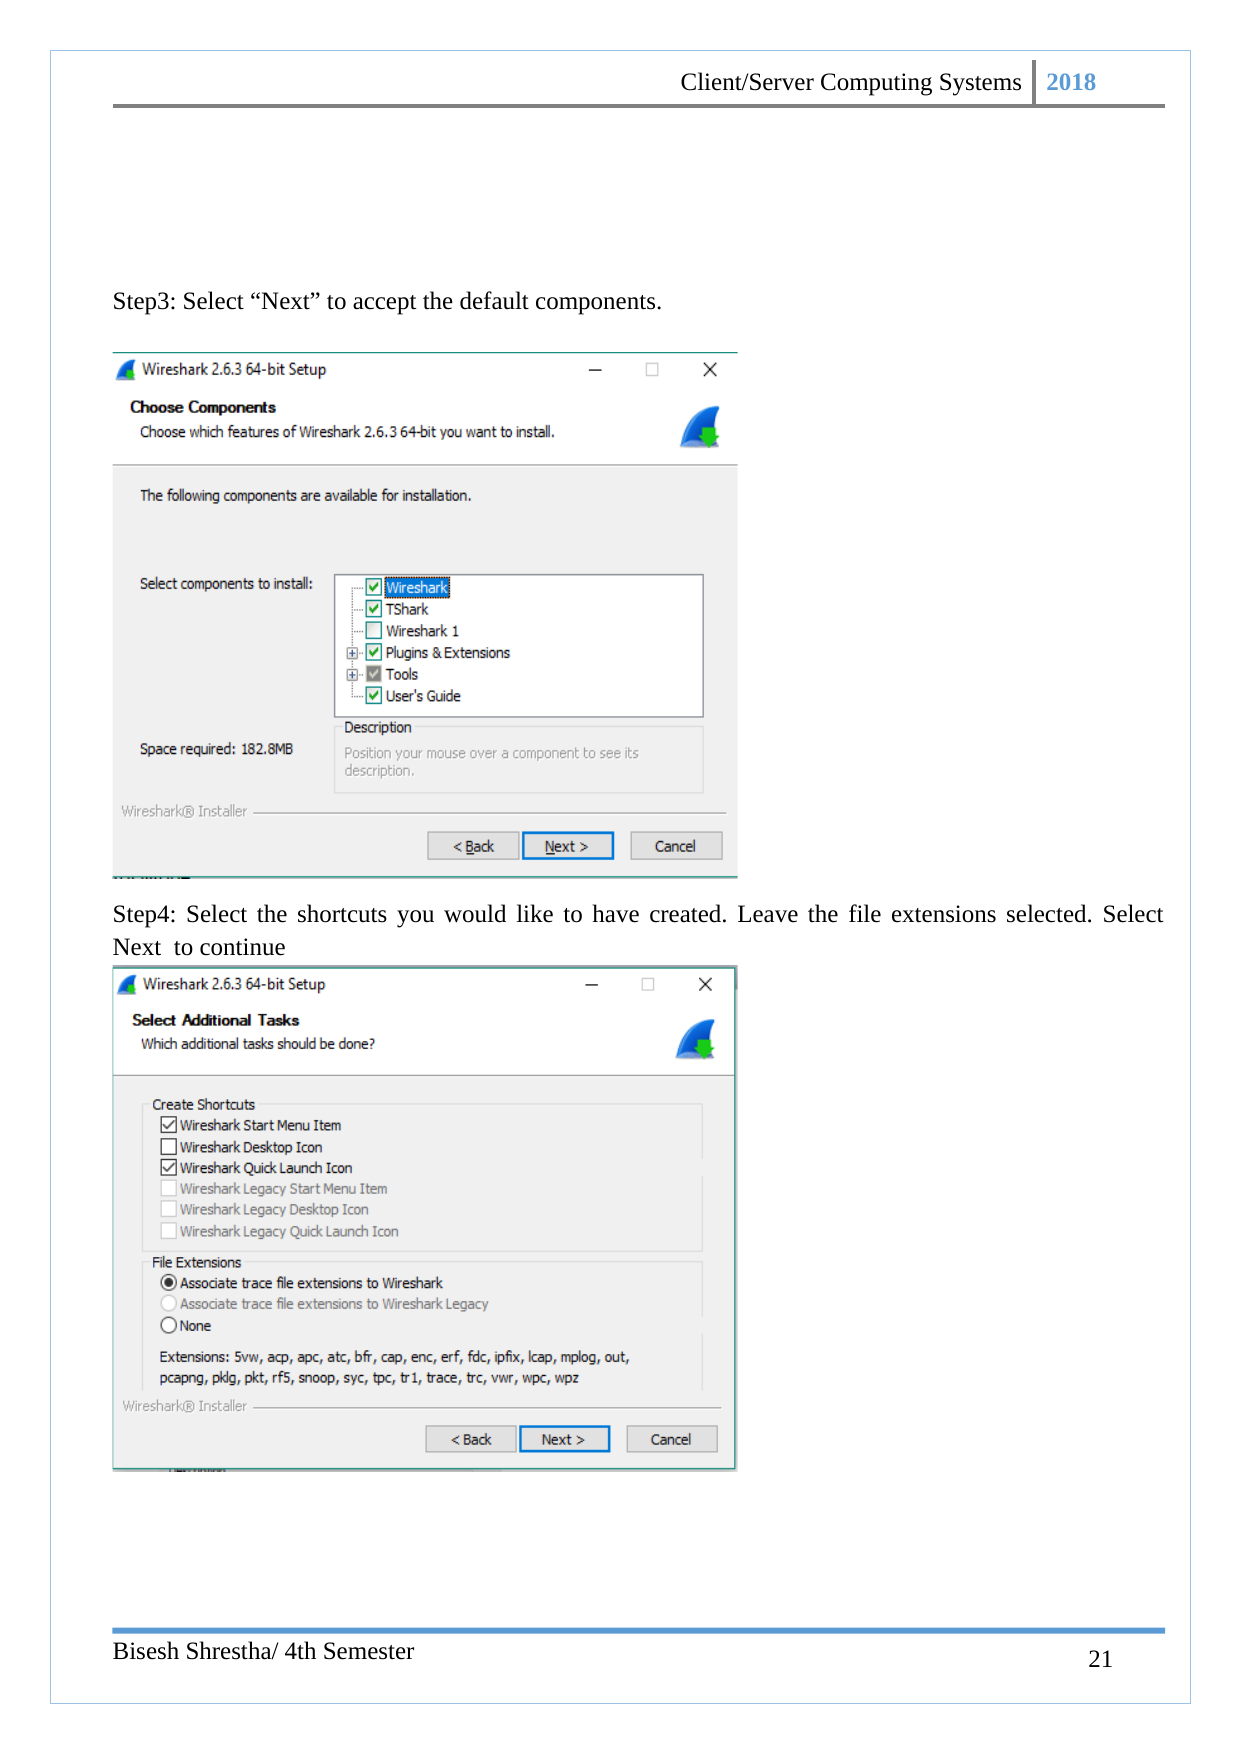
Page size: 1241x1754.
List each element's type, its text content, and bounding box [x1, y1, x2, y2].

text Step4: Select the shortcuts you would like to have created. Leave the file extensions selected. Select Next to continue [112, 899, 1165, 961]
picture [112, 352, 738, 879]
text Step3: Select “Next” to accept the default components. [112, 286, 1165, 315]
picture [112, 965, 738, 1472]
